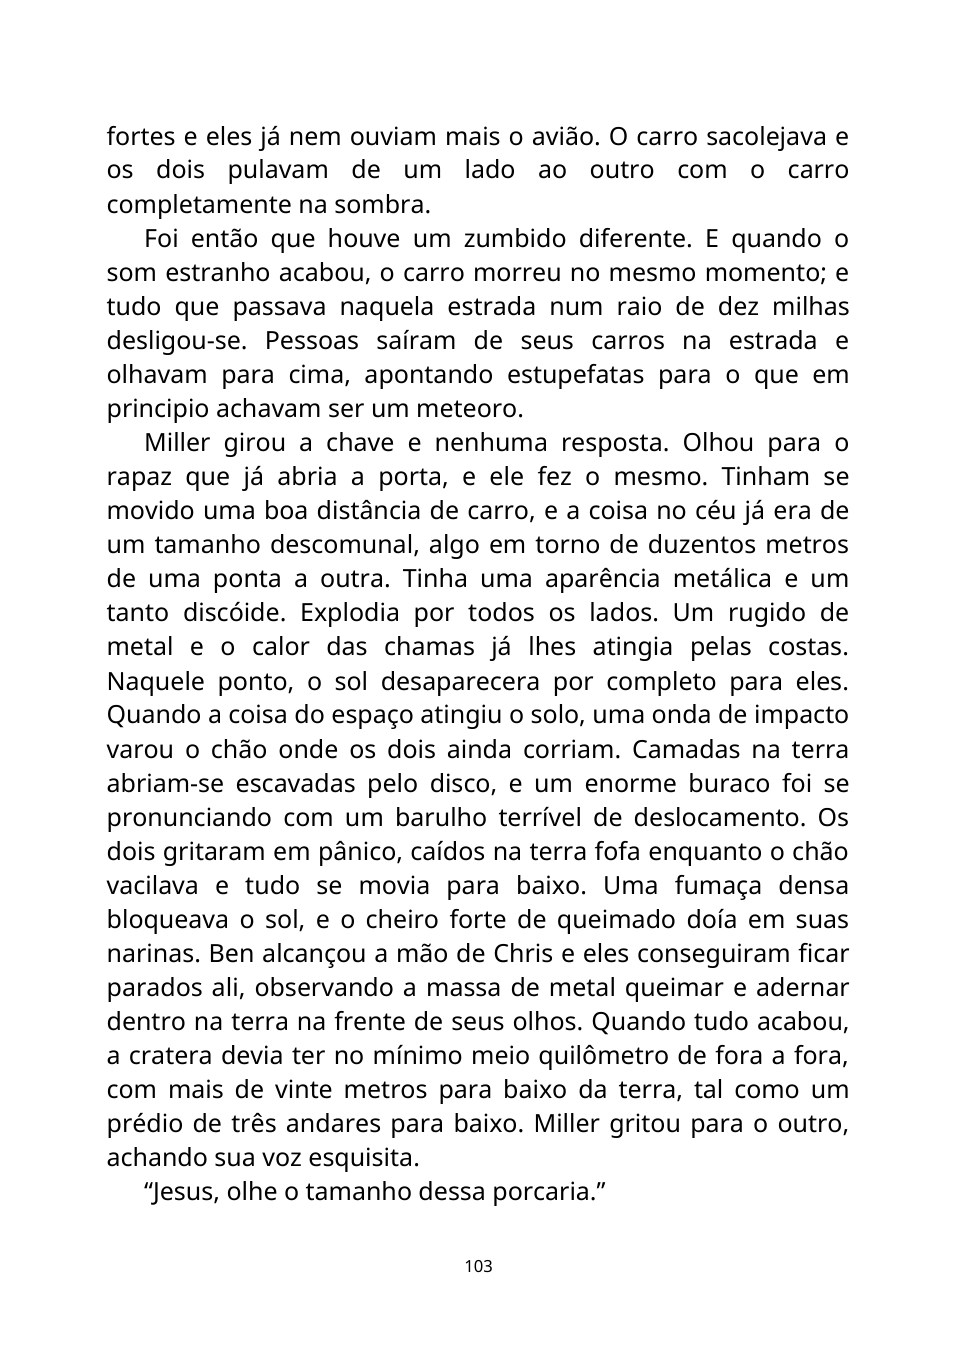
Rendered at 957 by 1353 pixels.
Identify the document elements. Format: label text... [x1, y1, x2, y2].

text “Jesus, olhe o tamanho dessa porcaria.” [106, 1174, 850, 1208]
text Miller girou a chave e nenhuma resposta. Olhou para o rapaz que já abria a porta, e ele fez o mesmo. Tinham se movido uma boa distância de carro, e a coisa no céu já era de um tamanho descomunal, algo em torno de duzentos metros de uma ponta a outra. Tinha uma aparência metálica e um tanto discóide. Explodia por todos os lados. Um rugido de metal e o calor das chamas já lhes atingia pelas costas. Naquele ponto, o sol desaparecera por completo para eles. Quando a coisa do espaço atingiu o solo, uma onda de impacto varou o chão onde os dois ainda corriam. Camadas na terra abriam-se escavadas pelo disco, e um enorme buraco foi se pronunciando com um barulho terrível de deslocamento. Os dois gritaram em pânico, caídos na terra fofa enquanto o chão vacilava e tudo se movia para baixo. Uma fumaça densa bloqueava o sol, e o cheiro forte de queimado doía em suas narinas. Ben alcançou a mão de Chris e eles conseguiram ficar parados ali, observando a massa de metal queimar e adernar dentro na terra na frente de seus olhos. Quando tudo acabou, a cratera devia ter no mínimo meio quilômetro de fora a fora, com mais de vinte metros para baixo da terra, tal como um prédio de três andares para baixo. Miller gritou para o outro, achando sua voz esquisita. [106, 425, 850, 1174]
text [106, 118, 850, 220]
text Foi então que houve um zumbido diferente. E quando o som estranho acabou, o carro morreu no mesmo momento; e tudo que passava naquela estrada num raio de dez milhas desligou-se. Pessoas saíram de seus carros na estrada e olhavam para cima, apontando estupefatas para o que em principio achavam ser um meteoro. [106, 220, 850, 425]
